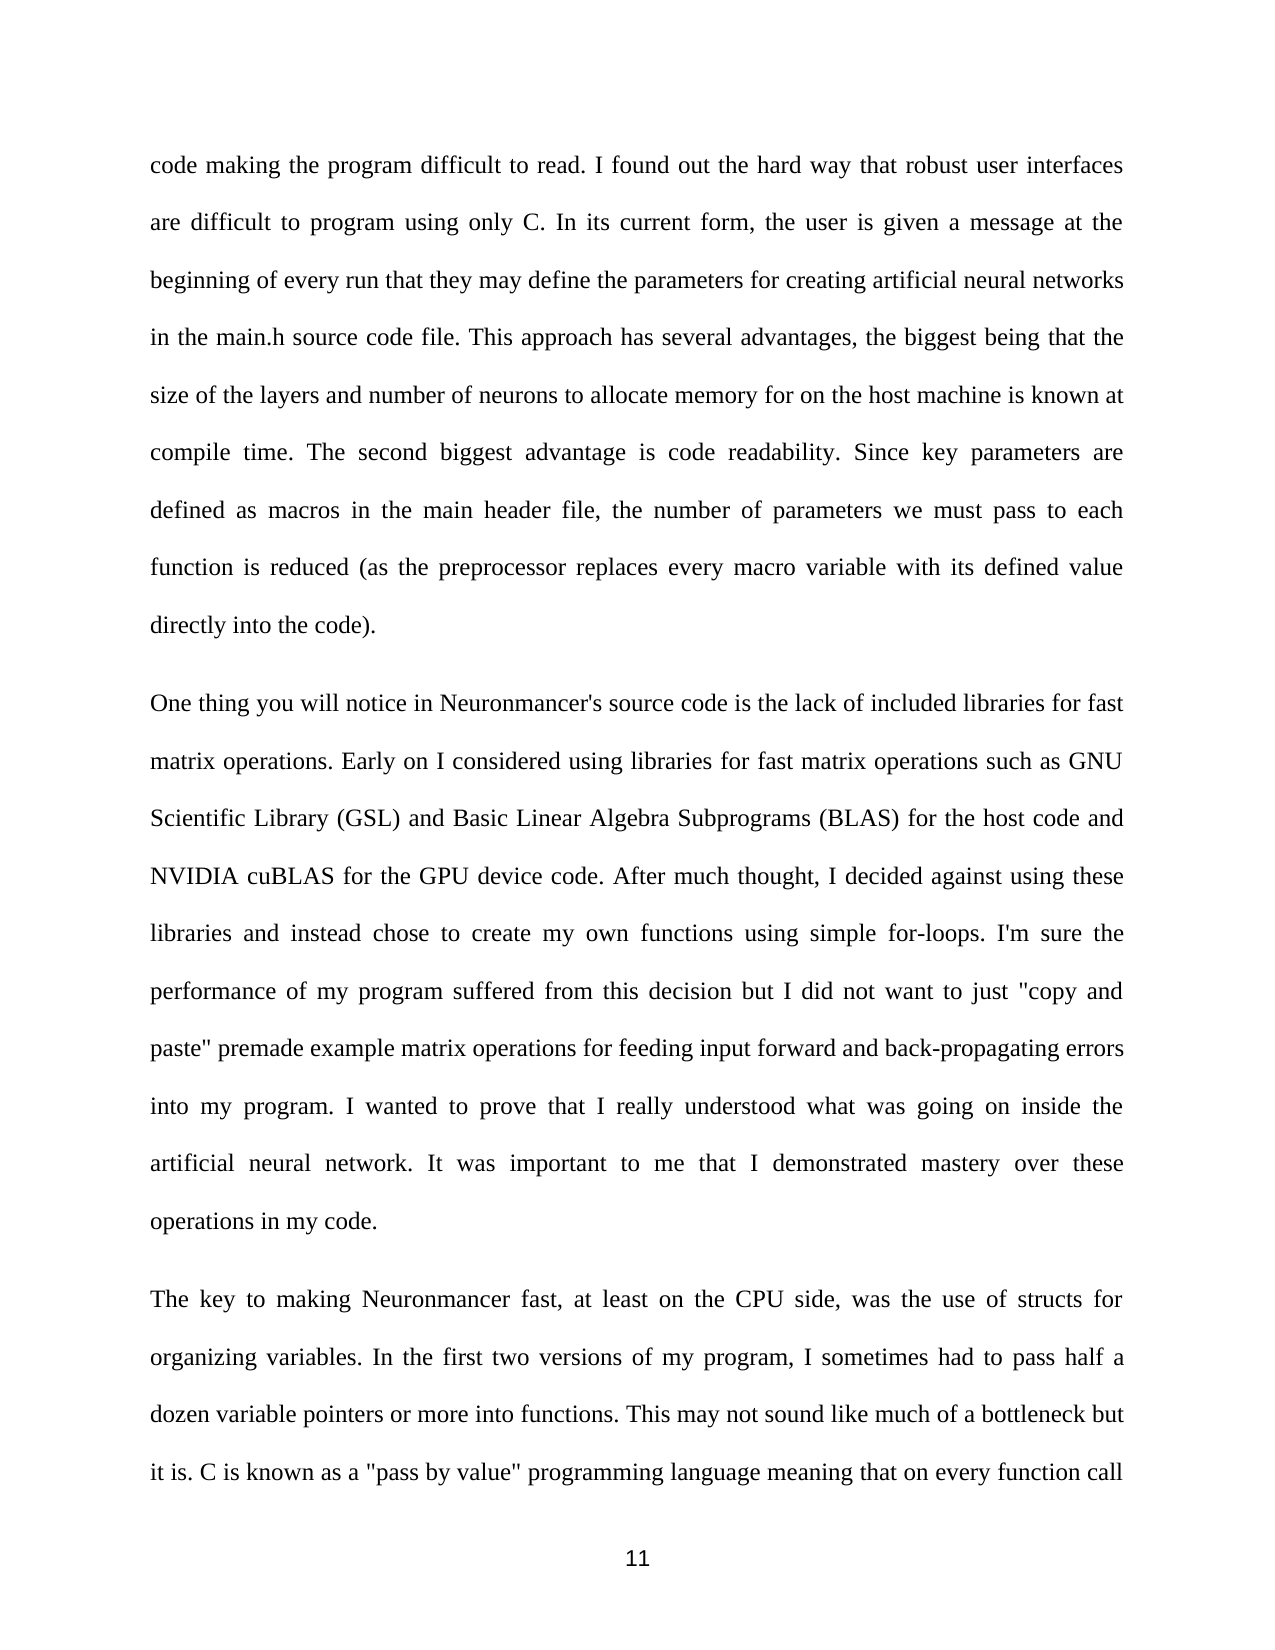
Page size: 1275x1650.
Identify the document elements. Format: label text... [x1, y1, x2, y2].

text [150, 1284, 1125, 1485]
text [150, 150, 1125, 639]
text One thing you will notice in Neuronmancer's source code is the lack of included libraries for fast matrix operations. Early on I considered using libraries for fast matrix operations such as GNU Scientific Library (GSL) and Basic Linear Algebra Subprograms (BLAS) for the host code and NVIDIA cuBLAS for the GPU device code. After much thought, I decided against using these libraries and instead chose to create my own functions using simple for-loops. I'm sure the performance of my program suffered from this decision but I did not want to just "copy and paste" premade example matrix operations for feeding input forward and back-propagating errors into my program. I wanted to prove that I really understood what was going on inside the artificial neural network. It was important to me that I demonstrated mastery over these operations in my code. [150, 688, 1125, 1234]
